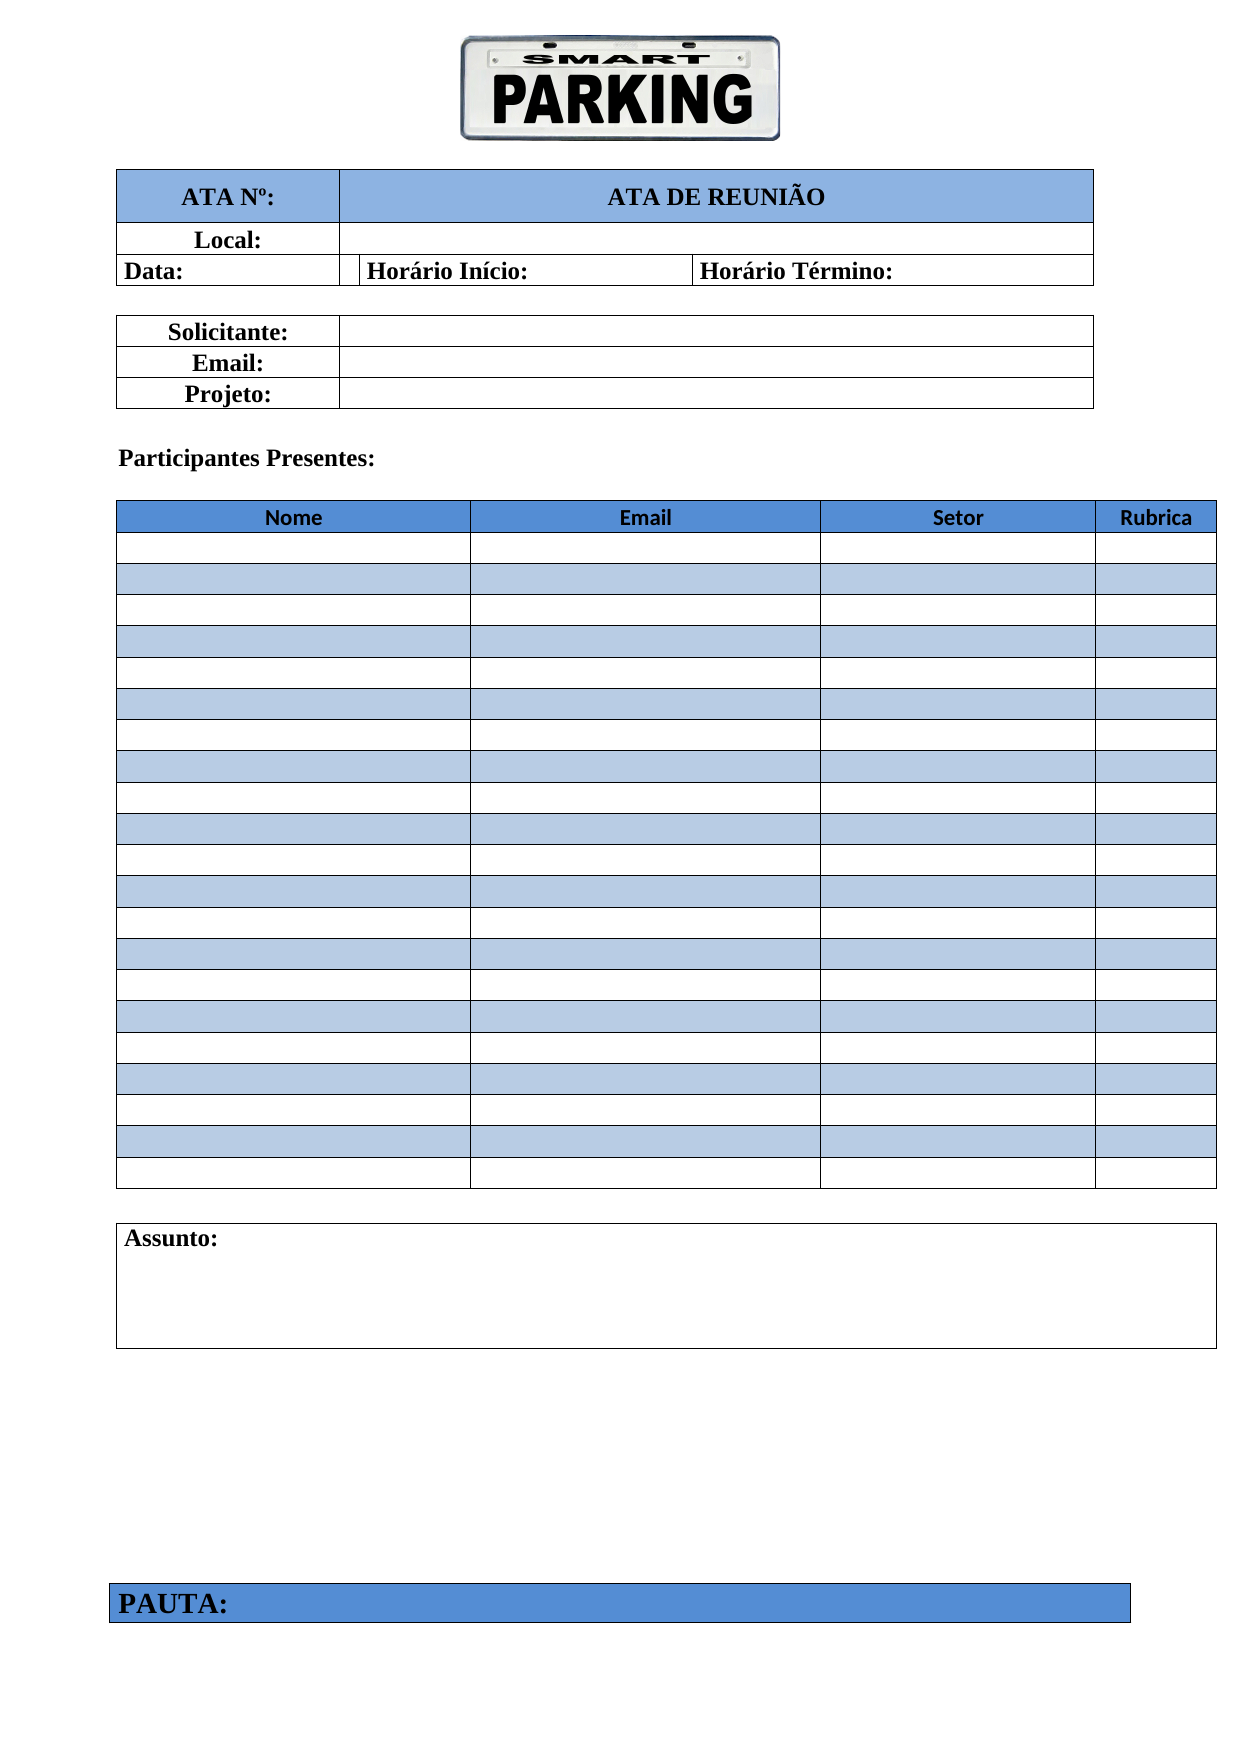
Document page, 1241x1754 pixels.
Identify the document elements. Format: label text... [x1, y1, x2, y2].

table_cell [821, 1095, 1095, 1125]
table_cell [340, 378, 1093, 408]
table_cell [1096, 1001, 1216, 1032]
text Participantes Presentes: [118, 443, 1122, 472]
table_cell [117, 689, 470, 719]
table_cell [1096, 689, 1216, 719]
table_header ATA Nº: [117, 170, 339, 222]
table_cell [1096, 1126, 1216, 1157]
table_cell [117, 658, 470, 688]
table_cell [471, 689, 820, 719]
table_cell [471, 1126, 820, 1157]
table_cell [1096, 751, 1216, 782]
table_cell [1096, 1095, 1216, 1125]
table_cell [471, 783, 820, 813]
table_cell [340, 223, 1093, 253]
table_cell [821, 564, 1095, 594]
table_cell [821, 814, 1095, 844]
table_cell [1096, 1064, 1216, 1094]
table_cell [117, 939, 470, 969]
table_cell [117, 783, 470, 813]
table_cell [471, 908, 820, 938]
table_cell [1096, 658, 1216, 688]
table_cell [471, 595, 820, 625]
table_cell [821, 908, 1095, 938]
table_header ATA DE REUNIÃO [340, 170, 1093, 222]
table_cell [1096, 1158, 1216, 1188]
table_cell [1096, 908, 1216, 938]
table_cell [821, 689, 1095, 719]
table_cell [471, 658, 820, 688]
table_cell [821, 1001, 1095, 1032]
table_cell [117, 814, 470, 844]
table_cell [471, 845, 820, 875]
table_cell [1096, 626, 1216, 657]
table_cell [340, 255, 359, 285]
table_cell [117, 1126, 470, 1157]
table_cell [117, 970, 470, 1000]
table_cell [117, 908, 470, 938]
table_cell [117, 1158, 470, 1188]
table_cell [471, 876, 820, 907]
table_header Nome [117, 501, 470, 532]
table_cell [117, 876, 470, 907]
table_cell [117, 595, 470, 625]
table_cell [117, 1095, 470, 1125]
table_cell [471, 1158, 820, 1188]
table_cell Horário Início: [360, 255, 692, 285]
table_cell [821, 626, 1095, 657]
table_cell [471, 939, 820, 969]
picture [460, 35, 780, 141]
table_cell [1096, 970, 1216, 1000]
table_cell Horário Término: [693, 255, 1093, 285]
table_header Email [471, 501, 820, 532]
table_header [340, 316, 1093, 346]
table_cell [340, 347, 1093, 377]
table_cell [471, 533, 820, 563]
table_cell [821, 1126, 1095, 1157]
table_cell [821, 876, 1095, 907]
table_cell Email: [117, 347, 339, 377]
table_cell [117, 533, 470, 563]
table_cell Local: [117, 223, 339, 253]
table_cell [821, 845, 1095, 875]
table_header Setor [821, 501, 1095, 532]
table_cell [117, 720, 470, 750]
table_cell [471, 1001, 820, 1032]
table_cell [117, 626, 470, 657]
table_cell [471, 814, 820, 844]
table_cell [117, 564, 470, 594]
table_cell [821, 658, 1095, 688]
table_cell [117, 1064, 470, 1094]
table_cell [117, 1001, 470, 1032]
table_header Rubrica [1096, 501, 1216, 532]
table_cell [1096, 1033, 1216, 1063]
table_cell [1096, 533, 1216, 563]
table_cell [471, 720, 820, 750]
table_header Assunto: [117, 1224, 1216, 1347]
table_cell [1096, 814, 1216, 844]
table_cell [471, 1033, 820, 1063]
table_cell [471, 1095, 820, 1125]
table_cell [1096, 720, 1216, 750]
table_cell [821, 720, 1095, 750]
text PAUTA: [110, 1584, 1130, 1622]
table_header Solicitante: [117, 316, 339, 346]
table_cell [821, 751, 1095, 782]
table_cell [821, 970, 1095, 1000]
table_cell [471, 970, 820, 1000]
table_cell [821, 1033, 1095, 1063]
table_cell [471, 751, 820, 782]
table_cell [1096, 783, 1216, 813]
table_cell [471, 564, 820, 594]
table_cell [1096, 595, 1216, 625]
table_cell Data: [117, 255, 339, 285]
table_cell Projeto: [117, 378, 339, 408]
table_cell [821, 939, 1095, 969]
table_cell [821, 1064, 1095, 1094]
table_cell [1096, 845, 1216, 875]
table_cell [1096, 939, 1216, 969]
table_cell [821, 783, 1095, 813]
table_cell [821, 533, 1095, 563]
table_cell [471, 1064, 820, 1094]
table_cell [1096, 564, 1216, 594]
table_cell [821, 595, 1095, 625]
table_cell [1096, 876, 1216, 907]
table_cell [821, 1158, 1095, 1188]
table_cell [117, 845, 470, 875]
table_cell [117, 751, 470, 782]
table_cell [471, 626, 820, 657]
table_cell [117, 1033, 470, 1063]
